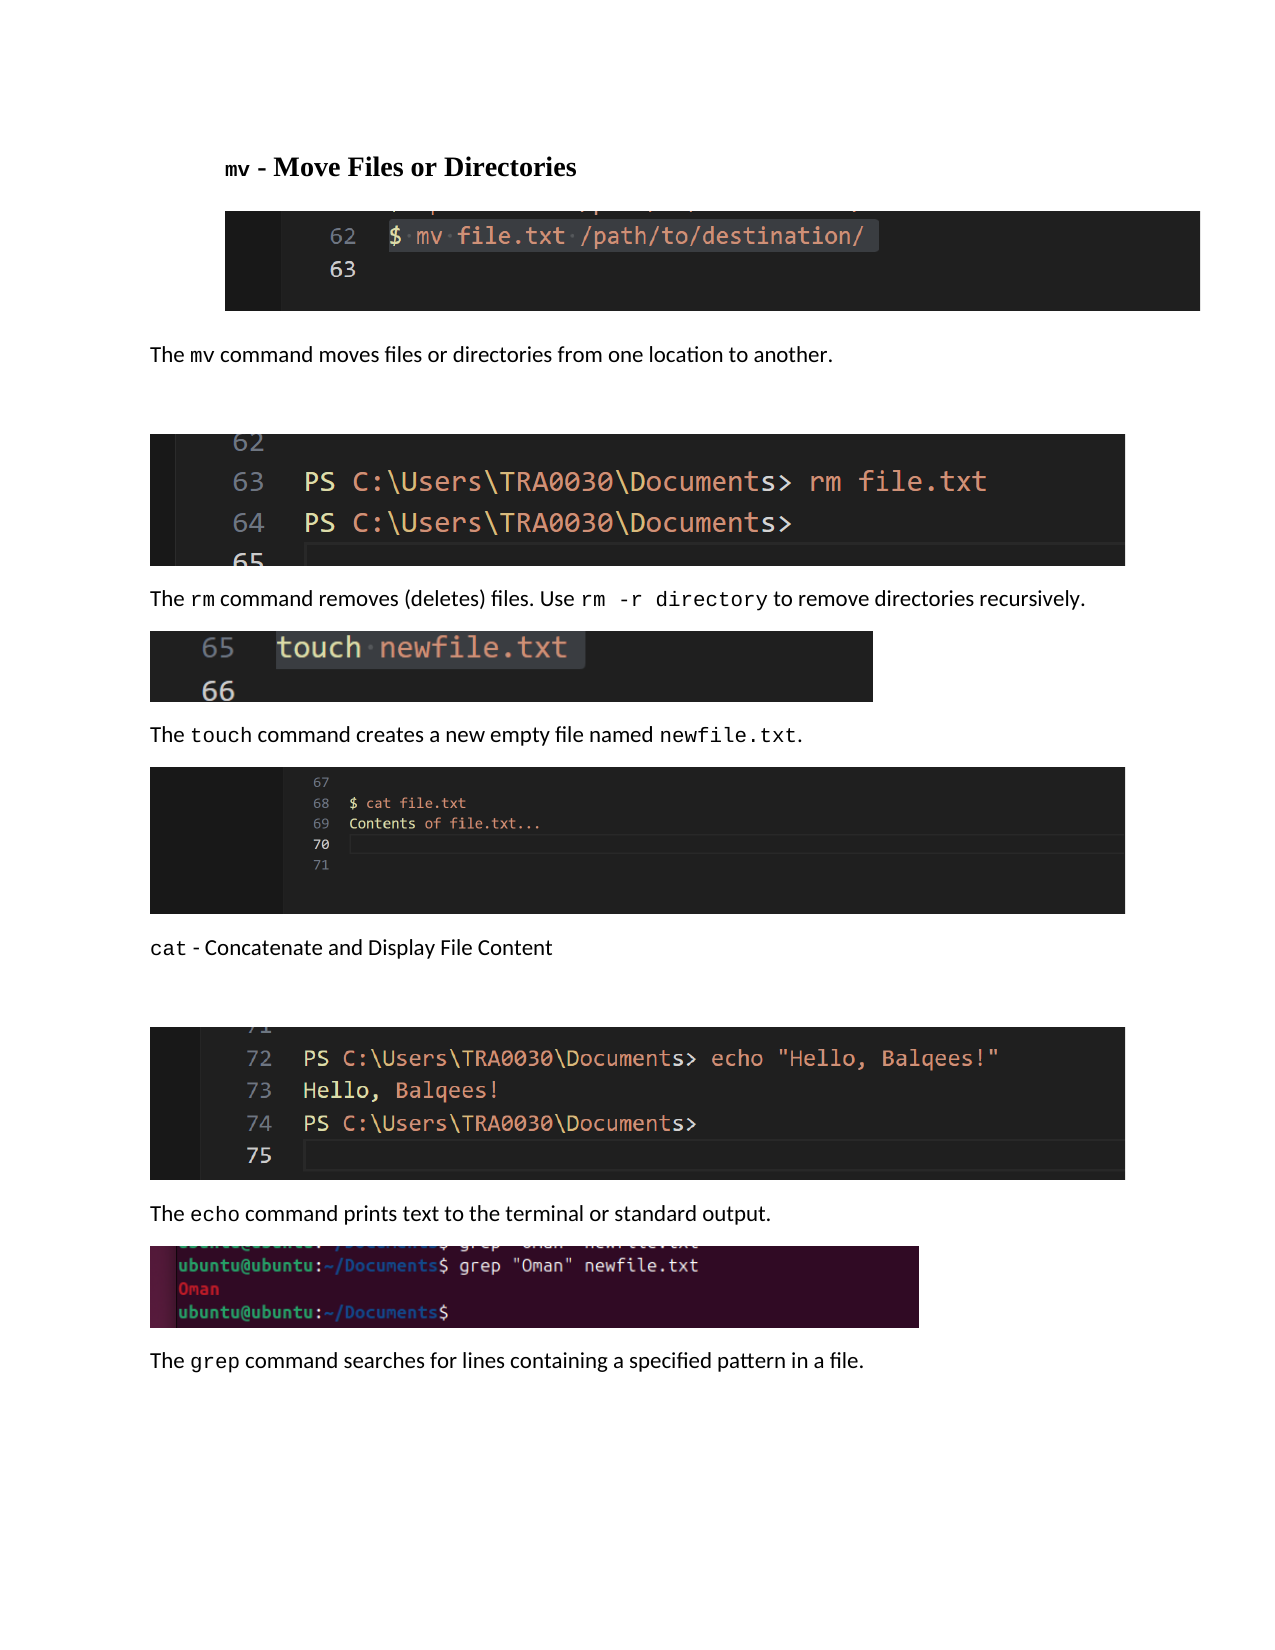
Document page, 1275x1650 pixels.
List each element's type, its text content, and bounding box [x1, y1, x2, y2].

text The echo command prints text to the terminal or standard output. [150, 1199, 1125, 1227]
text The rm command removes (deletes) files. Use rm -r directory to remove directories recursively. [150, 584, 1125, 613]
text The grep command searches for lines containing a specified pattern in a file. [150, 1346, 1125, 1375]
picture [150, 1246, 919, 1328]
text cat - Concatenate and Display File Content [150, 933, 1125, 961]
picture [150, 1027, 1125, 1180]
text mv - Move Files or Directories [225, 150, 1125, 183]
picture [150, 631, 873, 702]
text The touch command creates a new empty file named newfile.txt. [150, 720, 1125, 749]
picture [225, 211, 1200, 311]
picture [150, 767, 1125, 914]
picture [150, 434, 1125, 566]
text The mv command moves files or directories from one location to another. [150, 340, 1125, 368]
